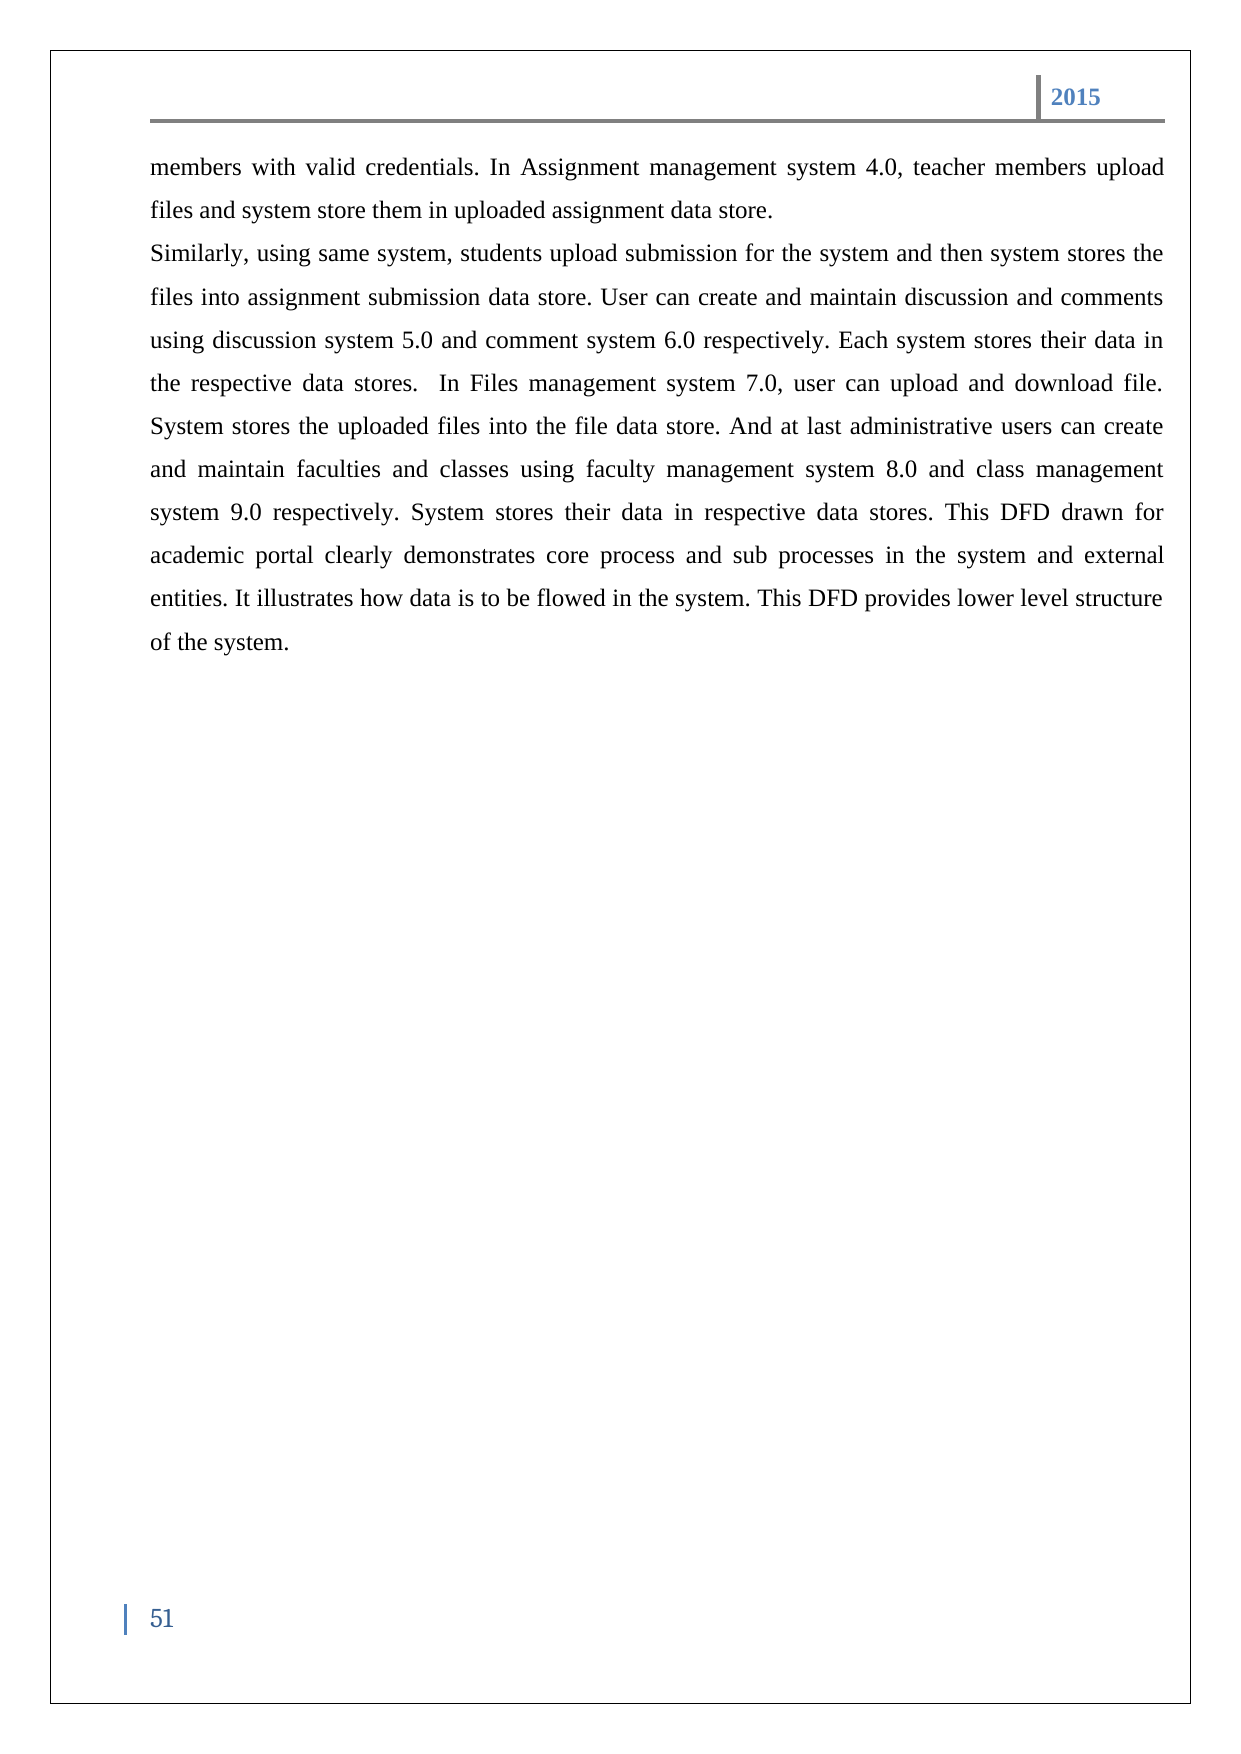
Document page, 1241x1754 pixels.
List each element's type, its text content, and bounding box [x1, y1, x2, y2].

text Similarly, using same system, students upload submission for the system and then system stores the files into assignment submission data store. User can create and maintain discussion and comments using discussion system 5.0 and comment system 6.0 respectively. Each system stores their data in the respective data stores. In Files management system 7.0, user can upload and download file. System stores the uploaded files into the file data store. And at last administrative users can create and maintain faculties and classes using faculty management system 8.0 and class management system 9.0 respectively. System stores their data in respective data stores. This DFD drawn for academic portal clearly demonstrates core process and sub processes in the system and external entities. It illustrates how data is to be flowed in the system. This DFD provides lower level structure of the system. [150, 238, 1165, 655]
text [150, 152, 1165, 224]
